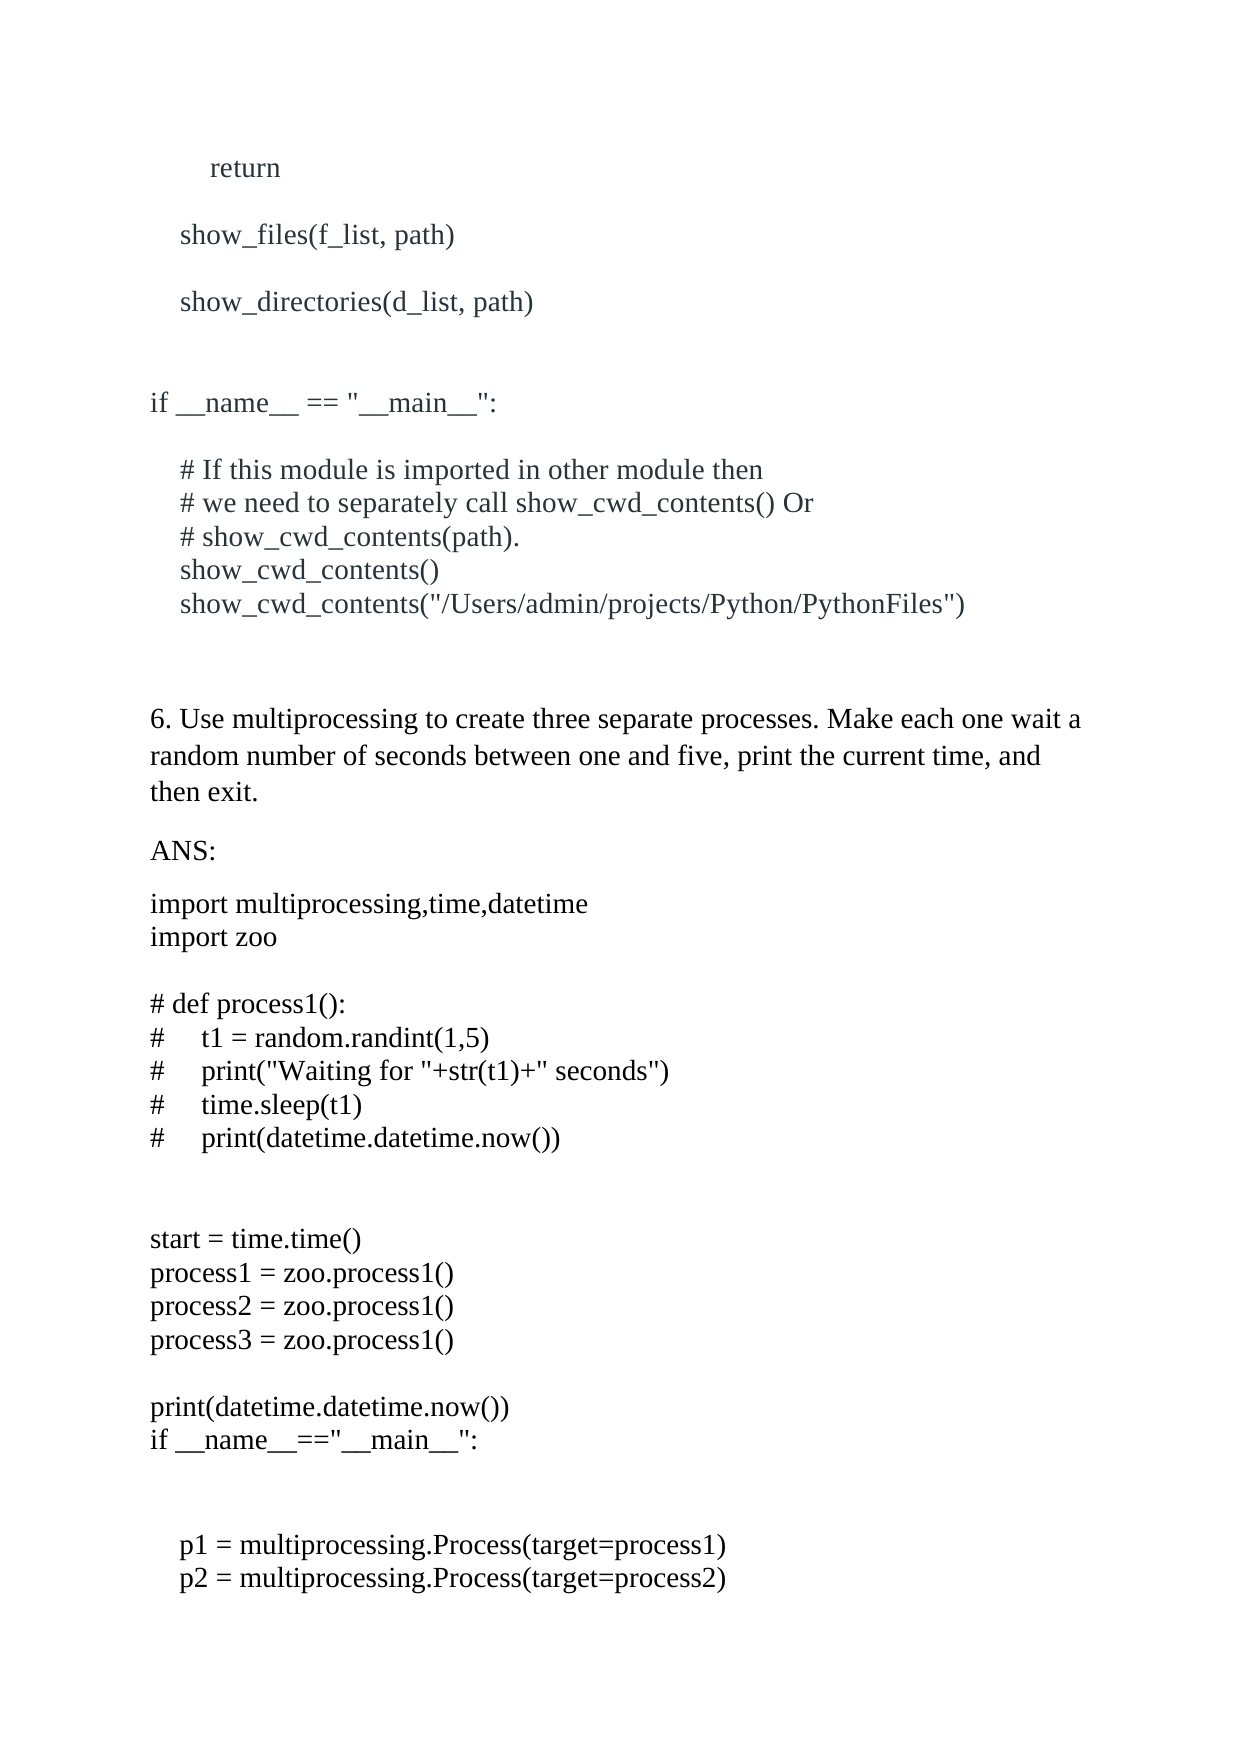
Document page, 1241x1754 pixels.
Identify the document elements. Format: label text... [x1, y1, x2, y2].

text import zoo [150, 919, 1090, 953]
text show_files(f_list, path) [150, 217, 1090, 251]
text process3 = zoo.process1() [150, 1322, 1090, 1355]
text 6. Use multiprocessing to create three separate processes. Make each one wait a random number of seconds between one and five, print the current time, and then exit. [150, 702, 1090, 807]
text start = time.time() [150, 1221, 1090, 1255]
text # we need to separately call show_cwd_contents() Or [150, 485, 1090, 519]
text show_cwd_contents("/Users/admin/projects/Python/PythonFiles") [150, 586, 1090, 619]
text ANS: [150, 833, 1090, 866]
text process1 = zoo.process1() [150, 1255, 1090, 1288]
text print(datetime.datetime.now()) [150, 1389, 1090, 1422]
text p2 = multiprocessing.Process(target=process2) [150, 1560, 1090, 1594]
text # print("Waiting for "+str(t1)+" seconds") [150, 1053, 1090, 1087]
text # show_cwd_contents(path). [150, 519, 1090, 552]
text if __name__ == "__main__": [150, 385, 1090, 418]
text return [150, 150, 1090, 183]
text process2 = zoo.process1() [150, 1288, 1090, 1322]
text # def process1(): [150, 986, 1090, 1020]
text show_directories(d_list, path) [150, 284, 1090, 318]
text show_cwd_contents() [150, 552, 1090, 586]
text import multiprocessing,time,datetime [150, 886, 1090, 919]
text # If this module is imported in other module then [150, 452, 1090, 485]
text p1 = multiprocessing.Process(target=process1) [150, 1527, 1090, 1560]
text # time.sleep(t1) [150, 1087, 1090, 1121]
text if __name__=="__main__": [150, 1422, 1090, 1456]
text # t1 = random.randint(1,5) [150, 1020, 1090, 1053]
text # print(datetime.datetime.now()) [150, 1121, 1090, 1154]
